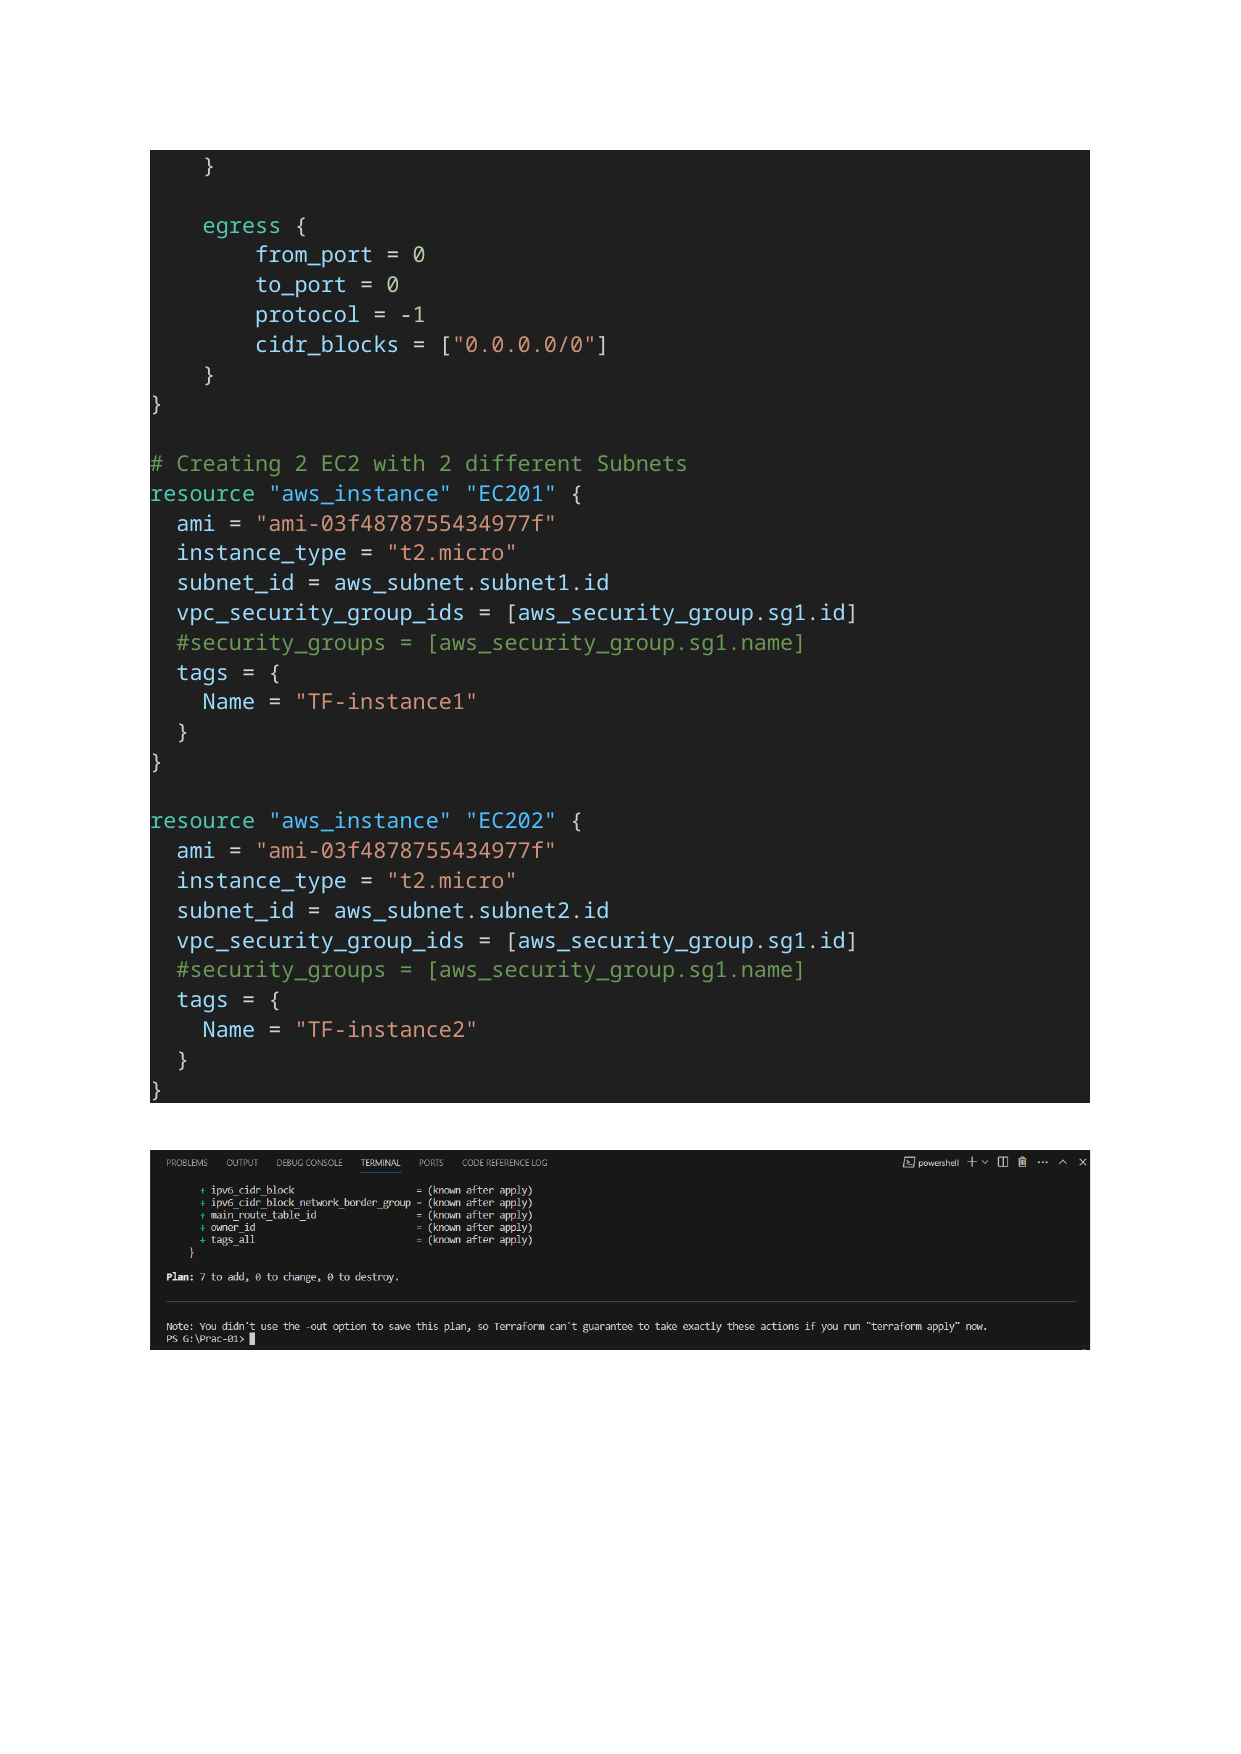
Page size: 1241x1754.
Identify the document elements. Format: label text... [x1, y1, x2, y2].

text protocol = -1 [150, 299, 1090, 329]
text } [150, 150, 1090, 180]
text from_port = 0 [150, 239, 1090, 269]
text ami = "ami-03f4878755434977f" [150, 507, 1090, 537]
text resource "aws_instance" "EC201" { [150, 478, 1090, 507]
text Name = "TF-instance1" [150, 686, 1090, 716]
text subnet_id = aws_subnet.subnet2.id [150, 895, 1090, 924]
text Name = "TF-instance2" [150, 1014, 1090, 1044]
text tags = { [150, 984, 1090, 1014]
text instance_type = "t2.micro" [150, 537, 1090, 567]
text cidr_blocks = ["0.0.0.0/0"] [150, 329, 1090, 358]
text } [150, 358, 1090, 388]
text } [150, 1044, 1090, 1073]
text to_port = 0 [150, 269, 1090, 299]
text vpc_security_group_ids = [aws_security_group.sg1.id] [150, 597, 1090, 627]
text tags = { [150, 656, 1090, 686]
text # Creating 2 EC2 with 2 different Subnets [150, 448, 1090, 478]
text } [150, 388, 1090, 418]
text #security_groups = [aws_security_group.sg1.name] [150, 627, 1090, 656]
text instance_type = "t2.micro" [150, 865, 1090, 895]
picture [150, 1150, 1091, 1350]
text #security_groups = [aws_security_group.sg1.name] [150, 954, 1090, 984]
text ami = "ami-03f4878755434977f" [150, 835, 1090, 865]
text vpc_security_group_ids = [aws_security_group.sg1.id] [150, 924, 1090, 954]
text } [150, 1073, 1090, 1103]
text resource "aws_instance" "EC202" { [150, 805, 1090, 835]
text egress { [150, 209, 1090, 239]
text } [150, 746, 1090, 776]
text } [150, 716, 1090, 746]
text subnet_id = aws_subnet.subnet1.id [150, 567, 1090, 597]
